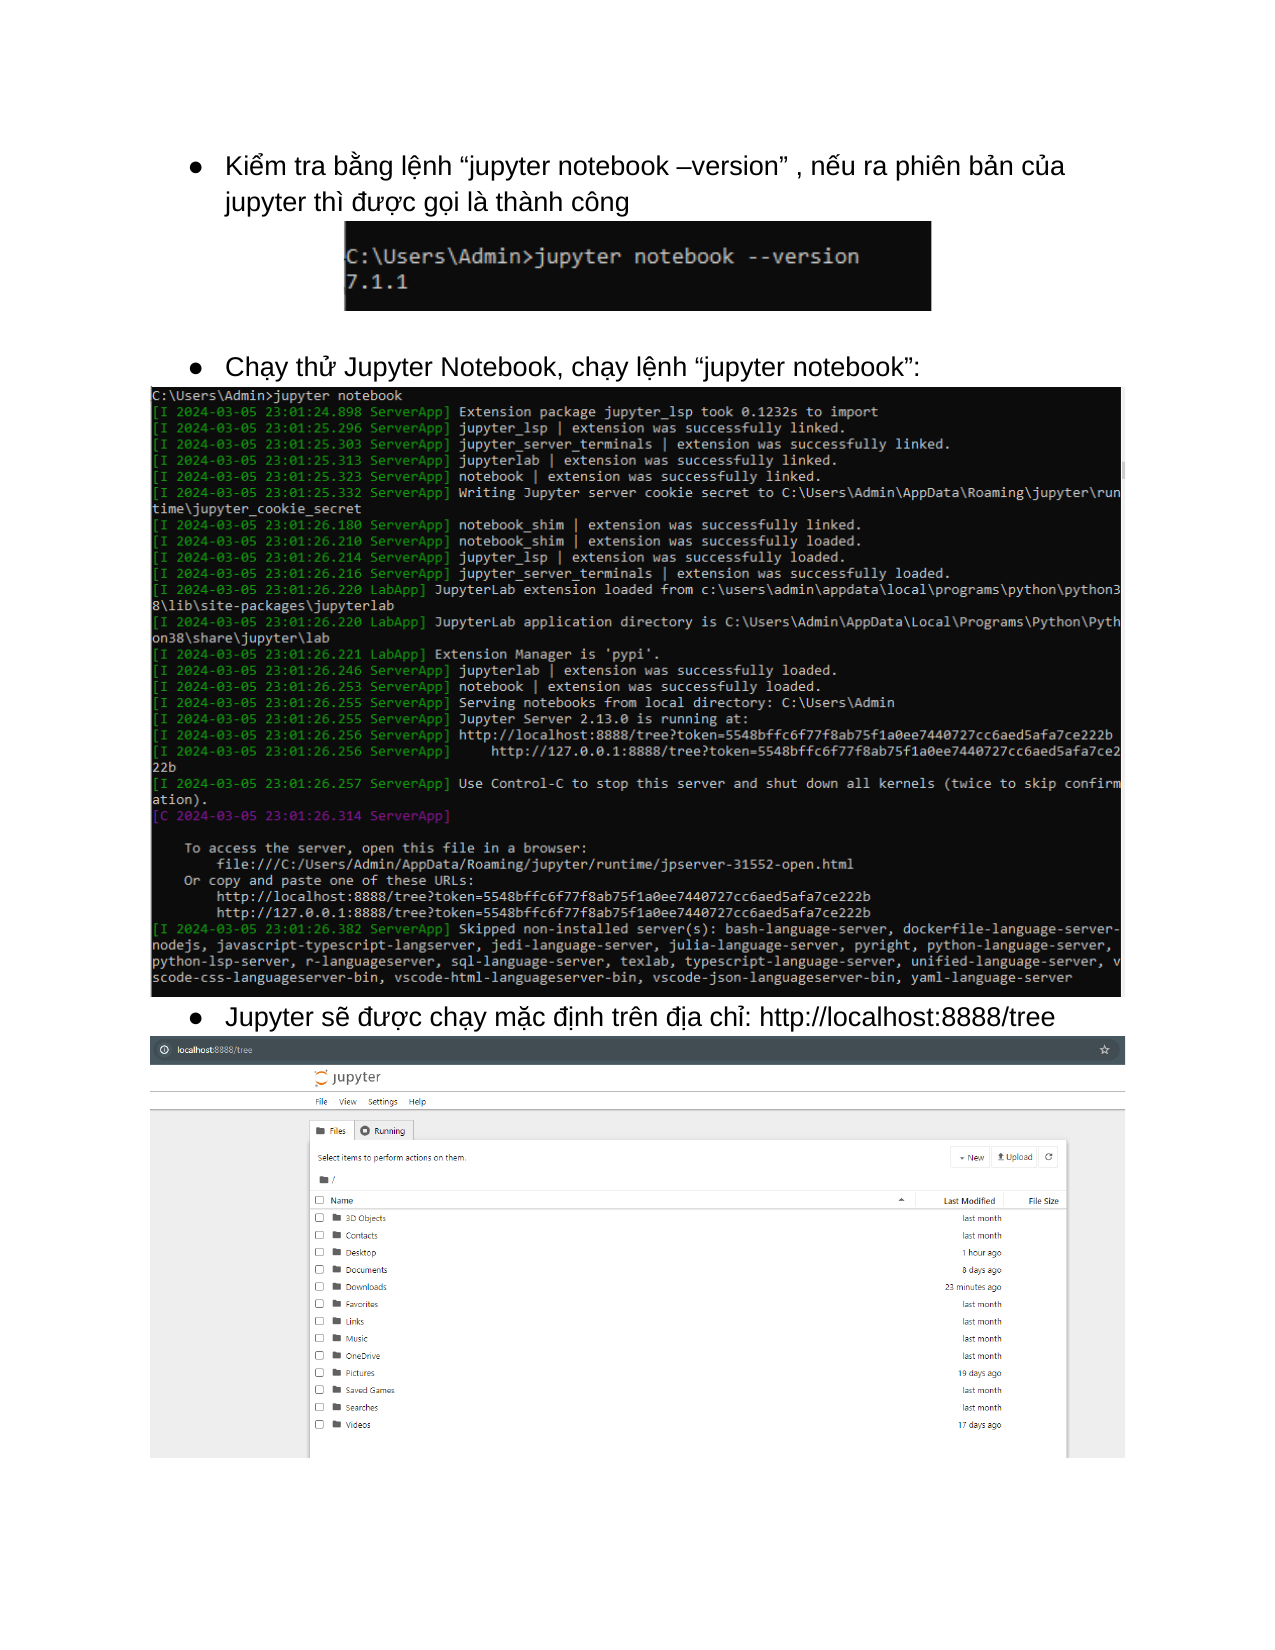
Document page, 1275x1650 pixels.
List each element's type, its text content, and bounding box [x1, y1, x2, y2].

list Chạy thử Jupyter Notebook, chạy lệnh “jupyter notebook”: [187, 351, 1125, 382]
picture [150, 1036, 1125, 1458]
picture [343, 221, 932, 311]
picture [150, 386, 1125, 997]
list Kiểm tra bằng lệnh “jupyter notebook –version” , nếu ra phiên bản của jupyter thì được gọi là thành công [187, 150, 1125, 217]
list Jupyter sẽ được chạy mặc định trên địa chỉ: http://localhost:8888/tree [187, 1001, 1125, 1032]
